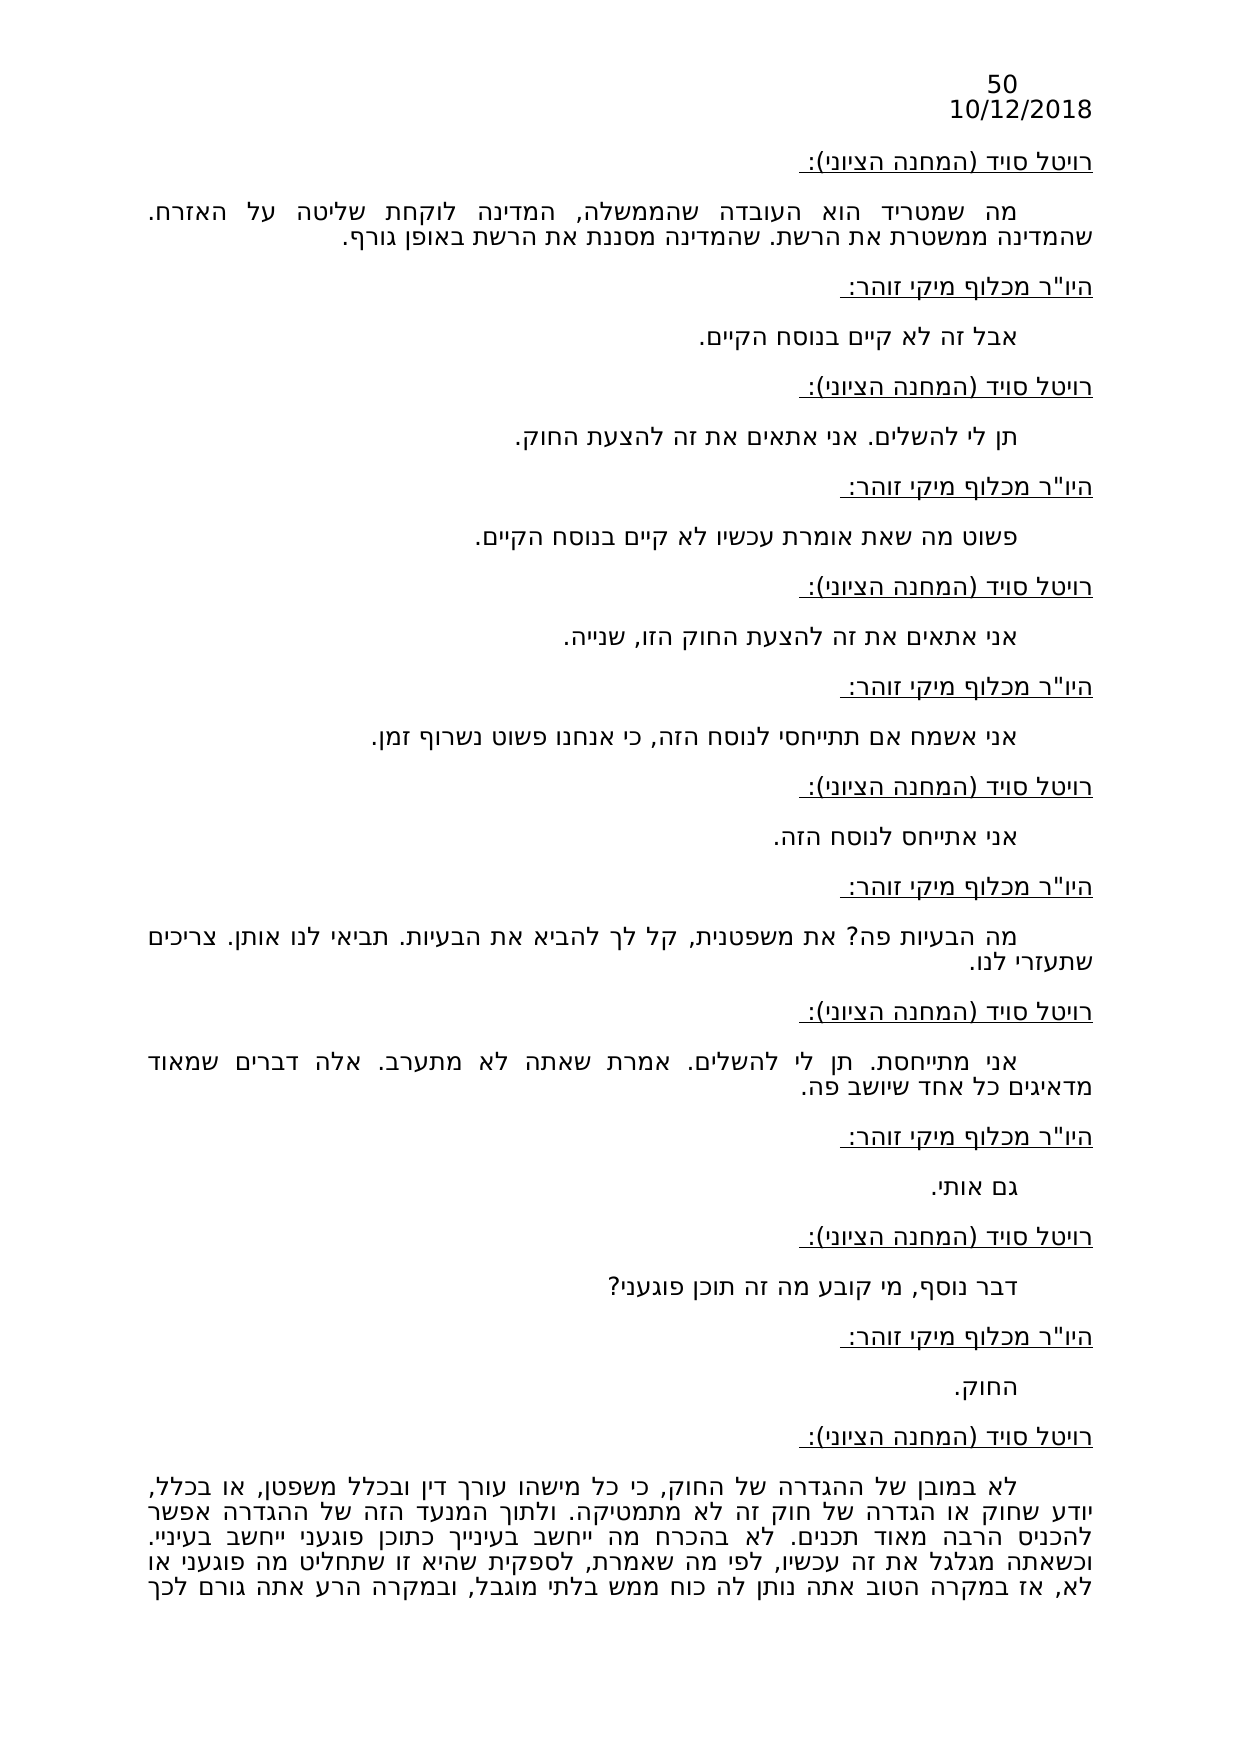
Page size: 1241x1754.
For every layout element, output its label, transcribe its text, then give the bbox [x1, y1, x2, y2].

text מה שמטריד הוא העובדה שהממשלה, המדינה לוקחת שליטה על האזרח. שהמדינה ממשטרת את הרשת. שהמדינה מסננת את הרשת באופן גורף. [147, 200, 1093, 250]
text אני מתייחסת. תן לי להשלים. אמרת שאתה לא מתערב. אלה דברים שמאוד מדאיגים כל אחד שיושב פה. [147, 1050, 1093, 1100]
text << דובר_המשך >> רויטל סויד (המחנה הציוני): << דובר_המשך >> [147, 1000, 1093, 1025]
text << דובר_המשך >> רויטל סויד (המחנה הציוני): << דובר_המשך >> [147, 375, 1093, 400]
text << יור >> היו"ר מכלוף מיקי זוהר: << יור >> [147, 675, 1093, 700]
text אני אתייחס לנוסח הזה. [147, 825, 1093, 850]
text דבר נוסף, מי קובע מה זה תוכן פוגעני? [147, 1275, 1093, 1300]
text << דובר >> רויטל סויד (המחנה הציוני): << דובר >> [147, 1225, 1093, 1250]
text << יור >> היו"ר מכלוף מיקי זוהר: << יור >> [147, 1325, 1093, 1350]
text << דובר_המשך >> רויטל סויד (המחנה הציוני): << דובר_המשך >> [147, 575, 1093, 600]
text אני אשמח אם תתייחסי לנוסח הזה, כי אנחנו פשוט נשרוף זמן. [147, 725, 1093, 750]
text גם אותי. [147, 1175, 1093, 1200]
text << יור >> היו"ר מכלוף מיקי זוהר: << יור >> [147, 875, 1093, 900]
text תן לי להשלים. אני אתאים את זה להצעת החוק. [147, 425, 1093, 450]
text החוק. [147, 1375, 1093, 1400]
text אני אתאים את זה להצעת החוק הזו, שנייה. [147, 625, 1093, 650]
text << דובר_המשך >> רויטל סויד (המחנה הציוני): << דובר_המשך >> [147, 1425, 1093, 1450]
text אבל זה לא קיים בנוסח הקיים. [147, 325, 1093, 350]
text << יור >> היו"ר מכלוף מיקי זוהר: << יור >> [147, 275, 1093, 300]
text << יור >> היו"ר מכלוף מיקי זוהר: << יור >> [147, 1125, 1093, 1150]
text << דובר_המשך >> רויטל סויד (המחנה הציוני): << דובר_המשך >> [147, 150, 1093, 175]
text מה הבעיות פה? את משפטנית, קל לך להביא את הבעיות. תביאי לנו אותן. צריכים שתעזרי לנו. [147, 925, 1093, 975]
text << דובר_המשך >> רויטל סויד (המחנה הציוני): << דובר_המשך >> [147, 775, 1093, 800]
text << יור >> היו"ר מכלוף מיקי זוהר: << יור >> [147, 475, 1093, 500]
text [147, 1475, 1093, 1600]
text פשוט מה שאת אומרת עכשיו לא קיים בנוסח הקיים. [147, 525, 1093, 550]
